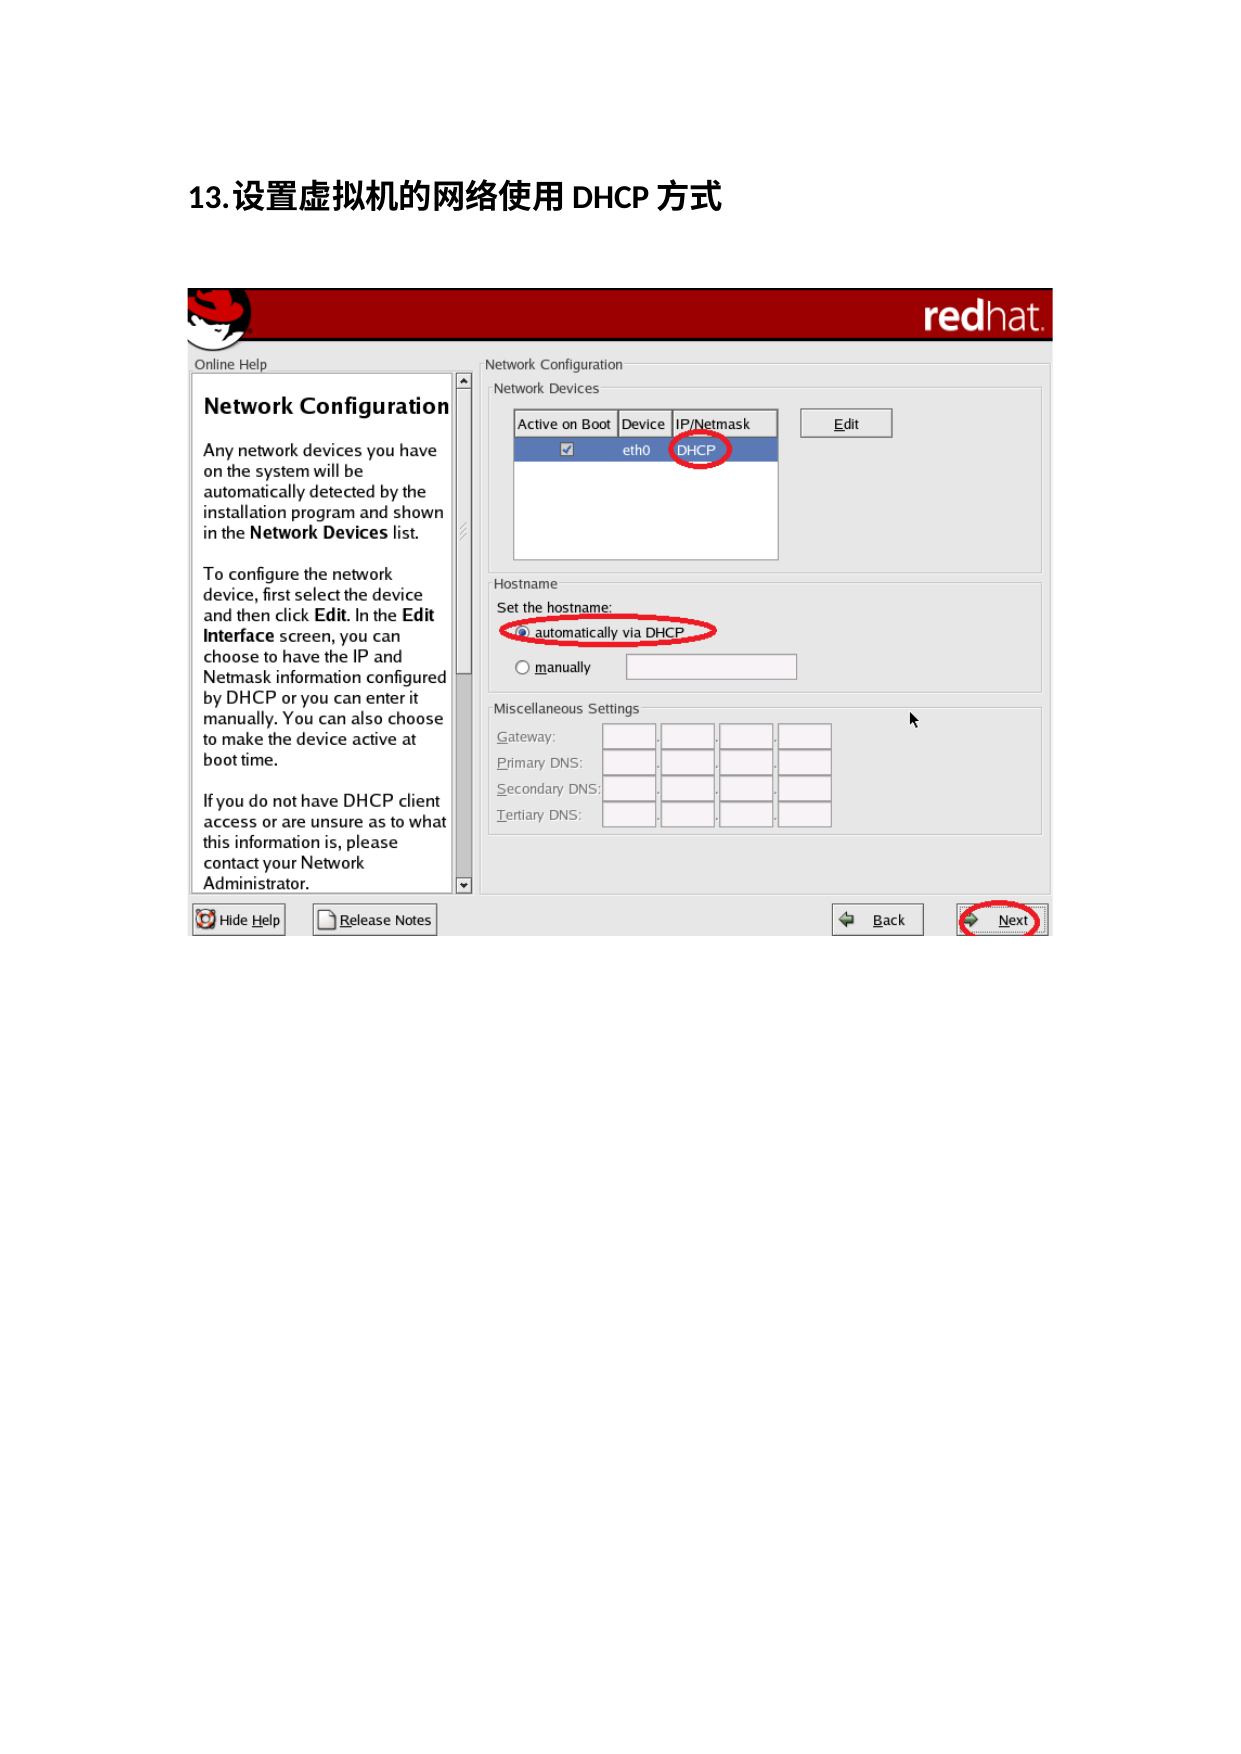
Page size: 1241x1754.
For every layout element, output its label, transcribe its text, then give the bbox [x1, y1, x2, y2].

subtitle 设置虚拟机的网络使用DHCP方式 [187, 162, 1053, 227]
picture [187, 288, 1053, 936]
